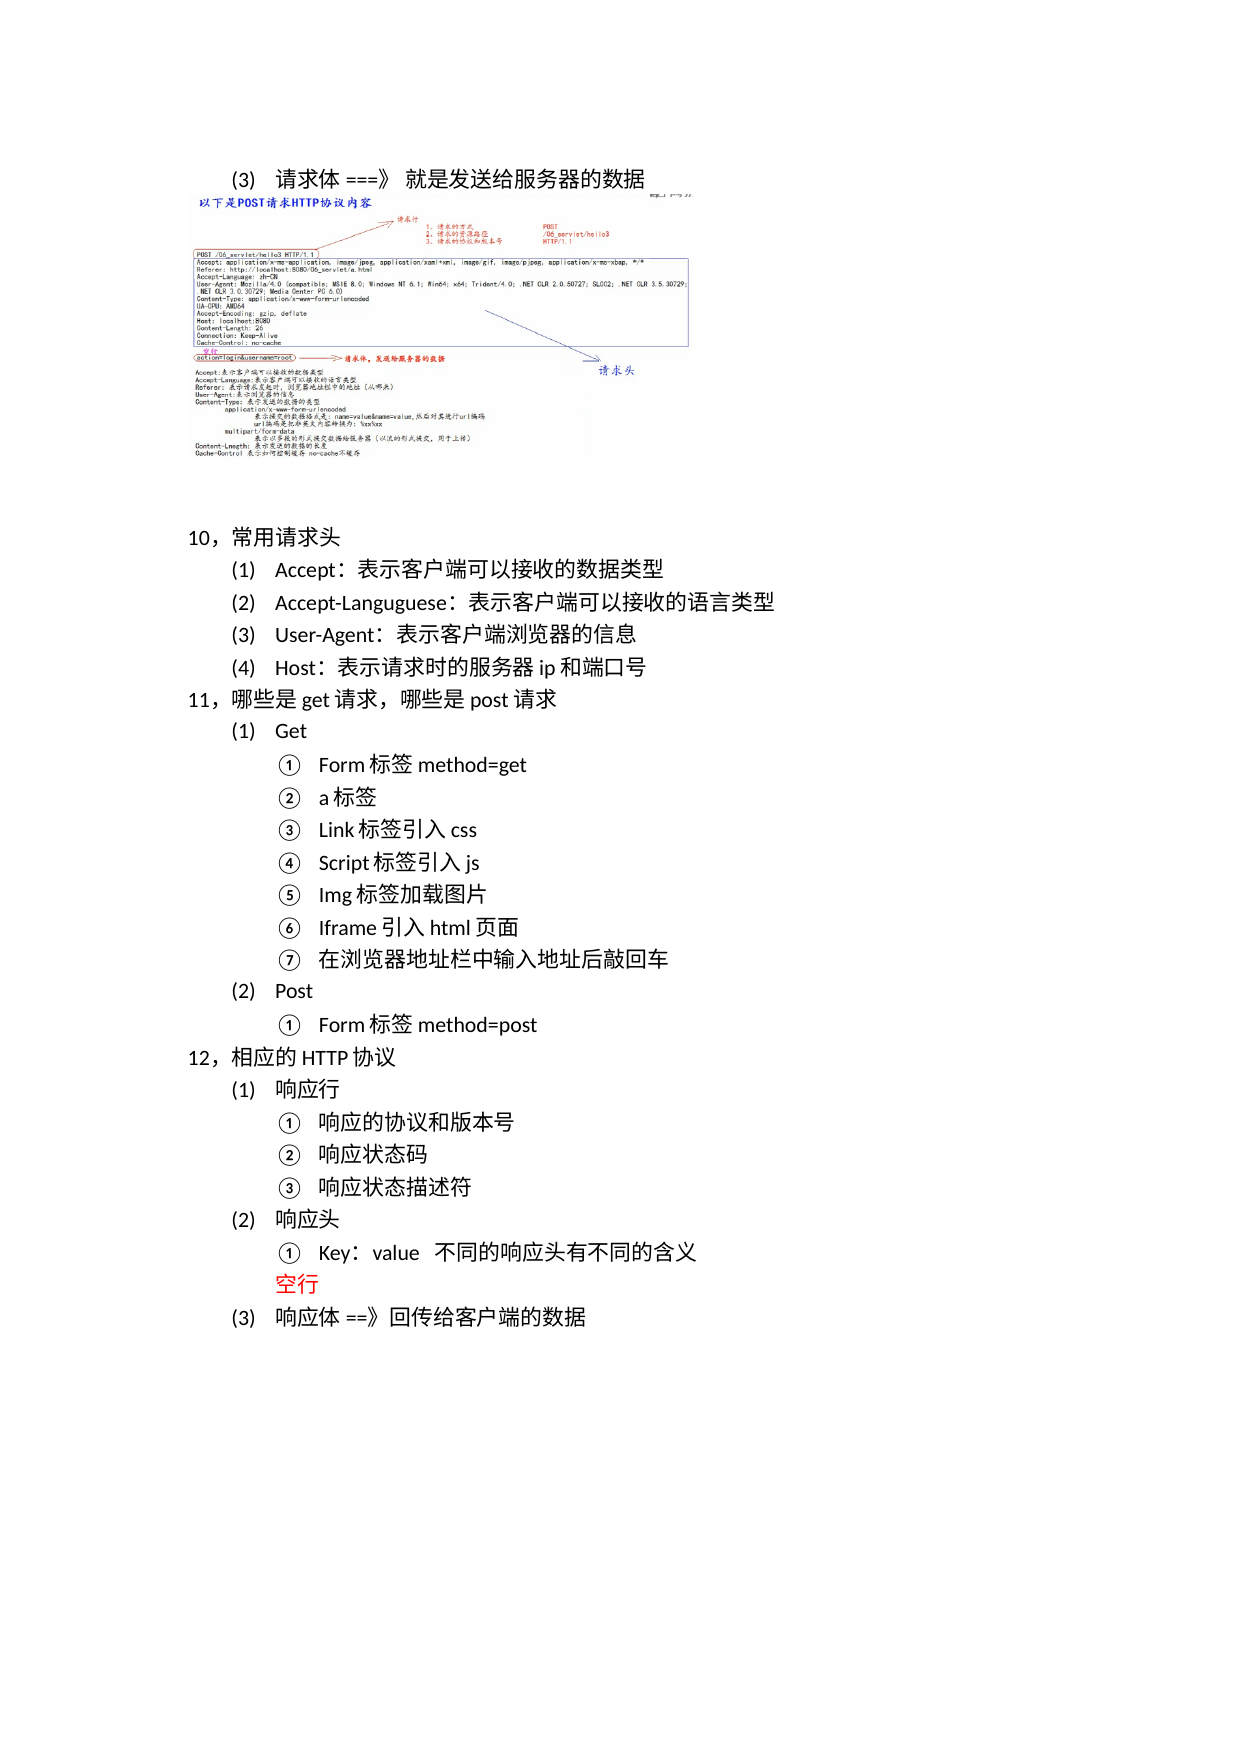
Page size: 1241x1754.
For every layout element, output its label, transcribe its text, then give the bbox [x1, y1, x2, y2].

list 响应的协议和版本号 [275, 1104, 1053, 1137]
list Link标签引入css [275, 812, 1053, 844]
list 响应行 [231, 1072, 1053, 1104]
list 哪些是get请求，哪些是post请求 [187, 682, 1053, 714]
list Post [231, 974, 1053, 1007]
list a标签 [275, 779, 1053, 812]
list Form标签method=get [275, 747, 1053, 779]
list Iframe引入html页面 [275, 909, 1053, 942]
list User-Agent：表示客户端浏览器的信息 [231, 617, 1053, 649]
list 空行 [231, 1267, 1053, 1299]
list 响应头 [231, 1202, 1053, 1234]
list 响应体 ==》回传给客户端的数据 [231, 1299, 1053, 1332]
picture [187, 194, 693, 459]
list 在浏览器地址栏中输入地址后敲回车 [275, 942, 1053, 974]
list 常用请求头 [187, 519, 1053, 552]
list Script标签引入js [275, 844, 1053, 877]
list 请求体 ===》 就是发送给服务器的数据 [231, 162, 1053, 194]
list 响应状态描述符 [275, 1169, 1053, 1202]
list Accept：表示客户端可以接收的数据类型 [231, 552, 1053, 584]
list Accept-Languguese：表示客户端可以接收的语言类型 [231, 584, 1053, 617]
list Img标签加载图片 [275, 877, 1053, 909]
list Host：表示请求时的服务器ip和端口号 [231, 649, 1053, 682]
list Form标签method=post [275, 1007, 1053, 1039]
list Get [231, 714, 1053, 747]
list 响应状态码 [275, 1137, 1053, 1169]
list Key：value 不同的响应头有不同的含义 [275, 1234, 1053, 1267]
list 相应的HTTP协议 [187, 1039, 1053, 1072]
